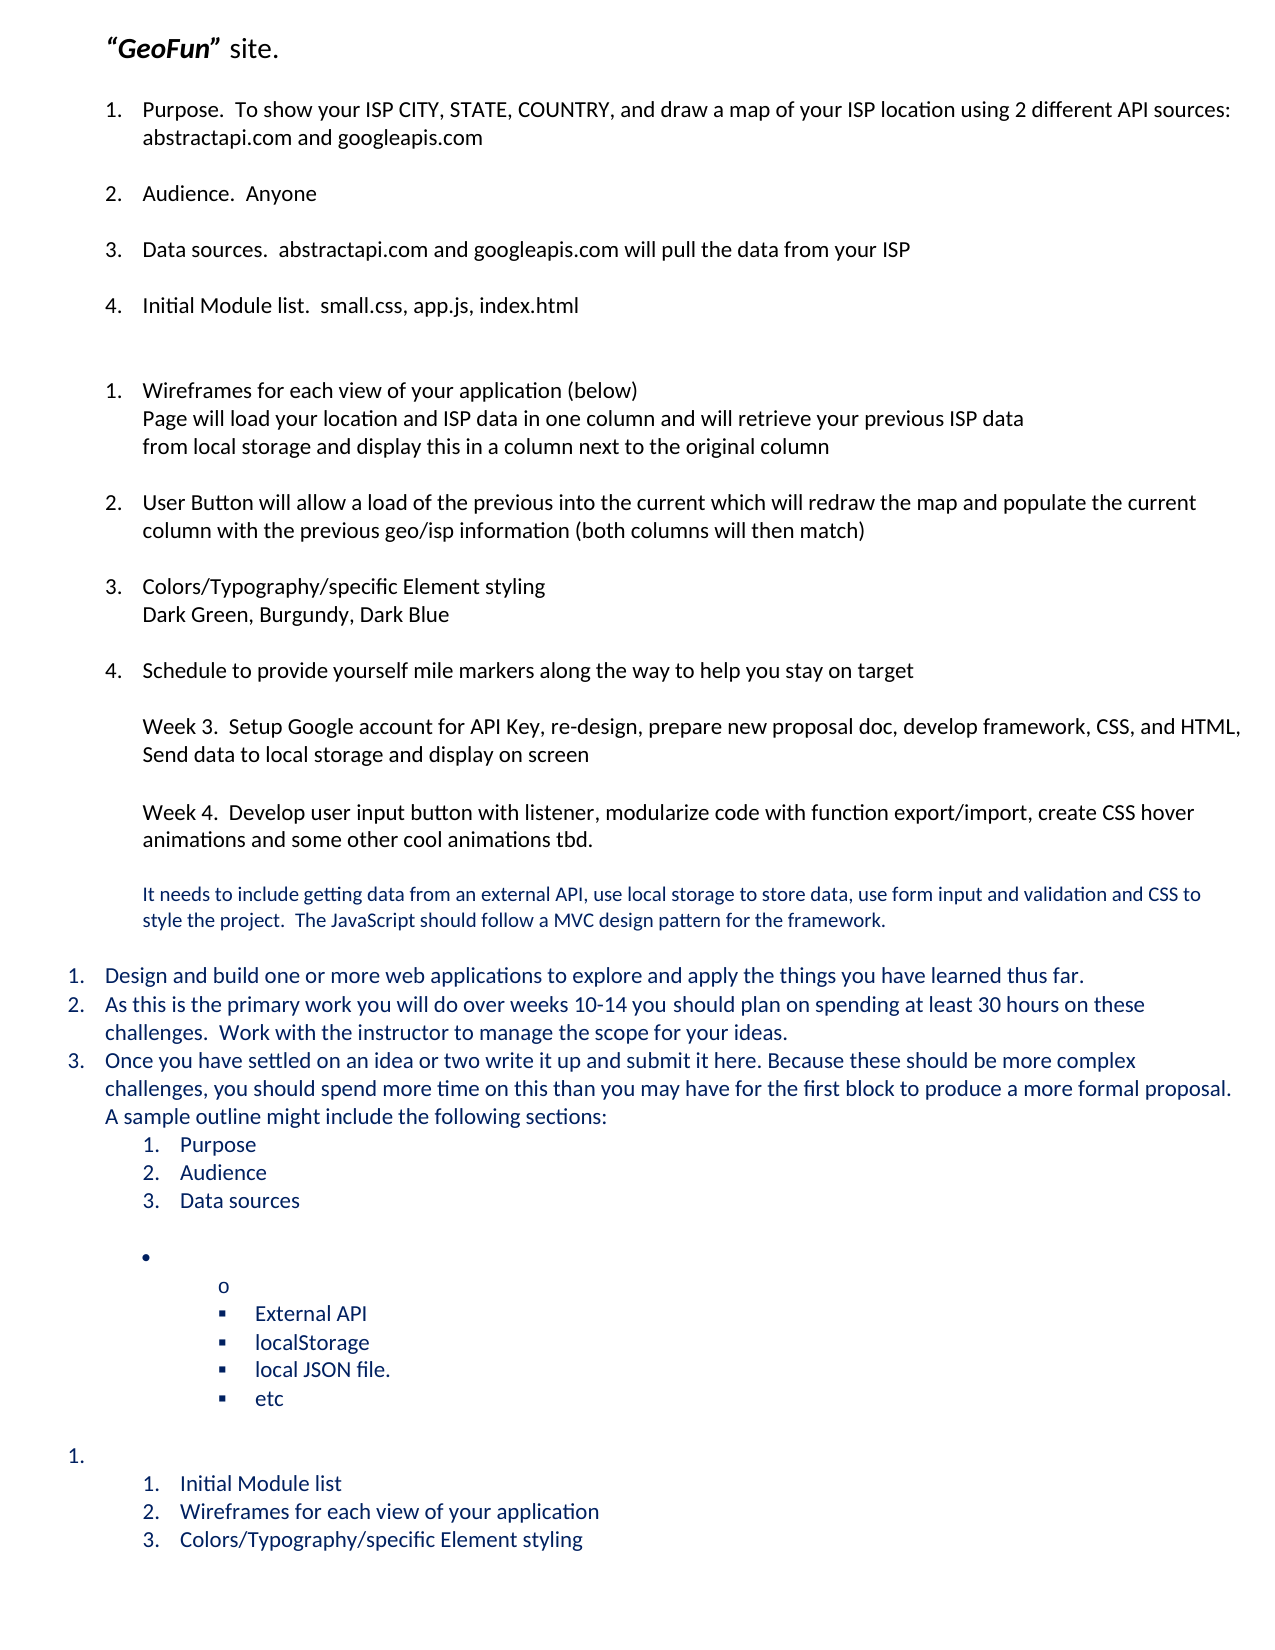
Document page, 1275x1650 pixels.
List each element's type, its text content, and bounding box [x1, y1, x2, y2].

list Initial Module list [142, 1469, 1245, 1497]
list Design and build one or more web applications to explore and apply the things you have learned thus far. [67, 962, 1245, 990]
text “GeoFun” site. [105, 30, 1245, 66]
list Purpose. To show your ISP CITY, STATE, COUNTRY, and draw a map of your ISP location using 2 different API sources: abstractapi.com and googleapis.com [105, 95, 1245, 179]
list etc [217, 1384, 1245, 1412]
list localStorage [217, 1328, 1245, 1356]
list Audience. Anyone [105, 179, 1245, 235]
list Wireframes for each view of your application (below) Page will load your location and ISP data in one column and will retrieve your previous ISP data from local storage and display this in a column next to the original column [105, 376, 1245, 488]
list Colors/Typography/specific Element styling Dark Green, Burgundy, Dark Blue [105, 572, 1245, 656]
list local JSON file. [217, 1356, 1245, 1384]
list Once you have settled on an idea or two write it up and submit it here. Because these should be more complex challenges, you should spend more time on this than you may have for the first block to produce a more formal proposal. A sample outline might include the following sections: [67, 1046, 1245, 1130]
list Data sources [142, 1186, 1245, 1214]
list Schedule to provide yourself mile markers along the way to help you stay on target Week 3. Setup Google account for API Key, re-design, prepare new proposal doc, develop framework, CSS, and HTML, Send data to local storage and display on screen [105, 656, 1245, 768]
text Week 4. Develop user input button with listener, modularize code with function export/import, create CSS hover animations and some other cool animations tbd. It needs to include getting data from an external API, use local storage to store data, use form input and validation and CSS to style the project. The JavaScript should follow a MVC design pattern for the framework. [142, 798, 1245, 932]
list Colors/Typography/specific Element styling [142, 1525, 1245, 1553]
list Audience [142, 1158, 1245, 1186]
list Wireframes for each view of your application [142, 1497, 1245, 1525]
list Initial Module list. small.css, app.js, index.html [105, 291, 1245, 347]
list As this is the primary work you will do over weeks 10-14 you should plan on spending at least 30 hours on these challenges. Work with the instructor to manage the scope for your ideas. [67, 990, 1245, 1046]
list External API [217, 1299, 1245, 1328]
list Data sources. abstractapi.com and googleapis.com will pull the data from your ISP [105, 235, 1245, 291]
list Purpose [142, 1130, 1245, 1158]
list User Button will allow a load of the previous into the current which will redraw the map and populate the current column with the previous geo/isp information (both columns will then match) [105, 488, 1245, 572]
